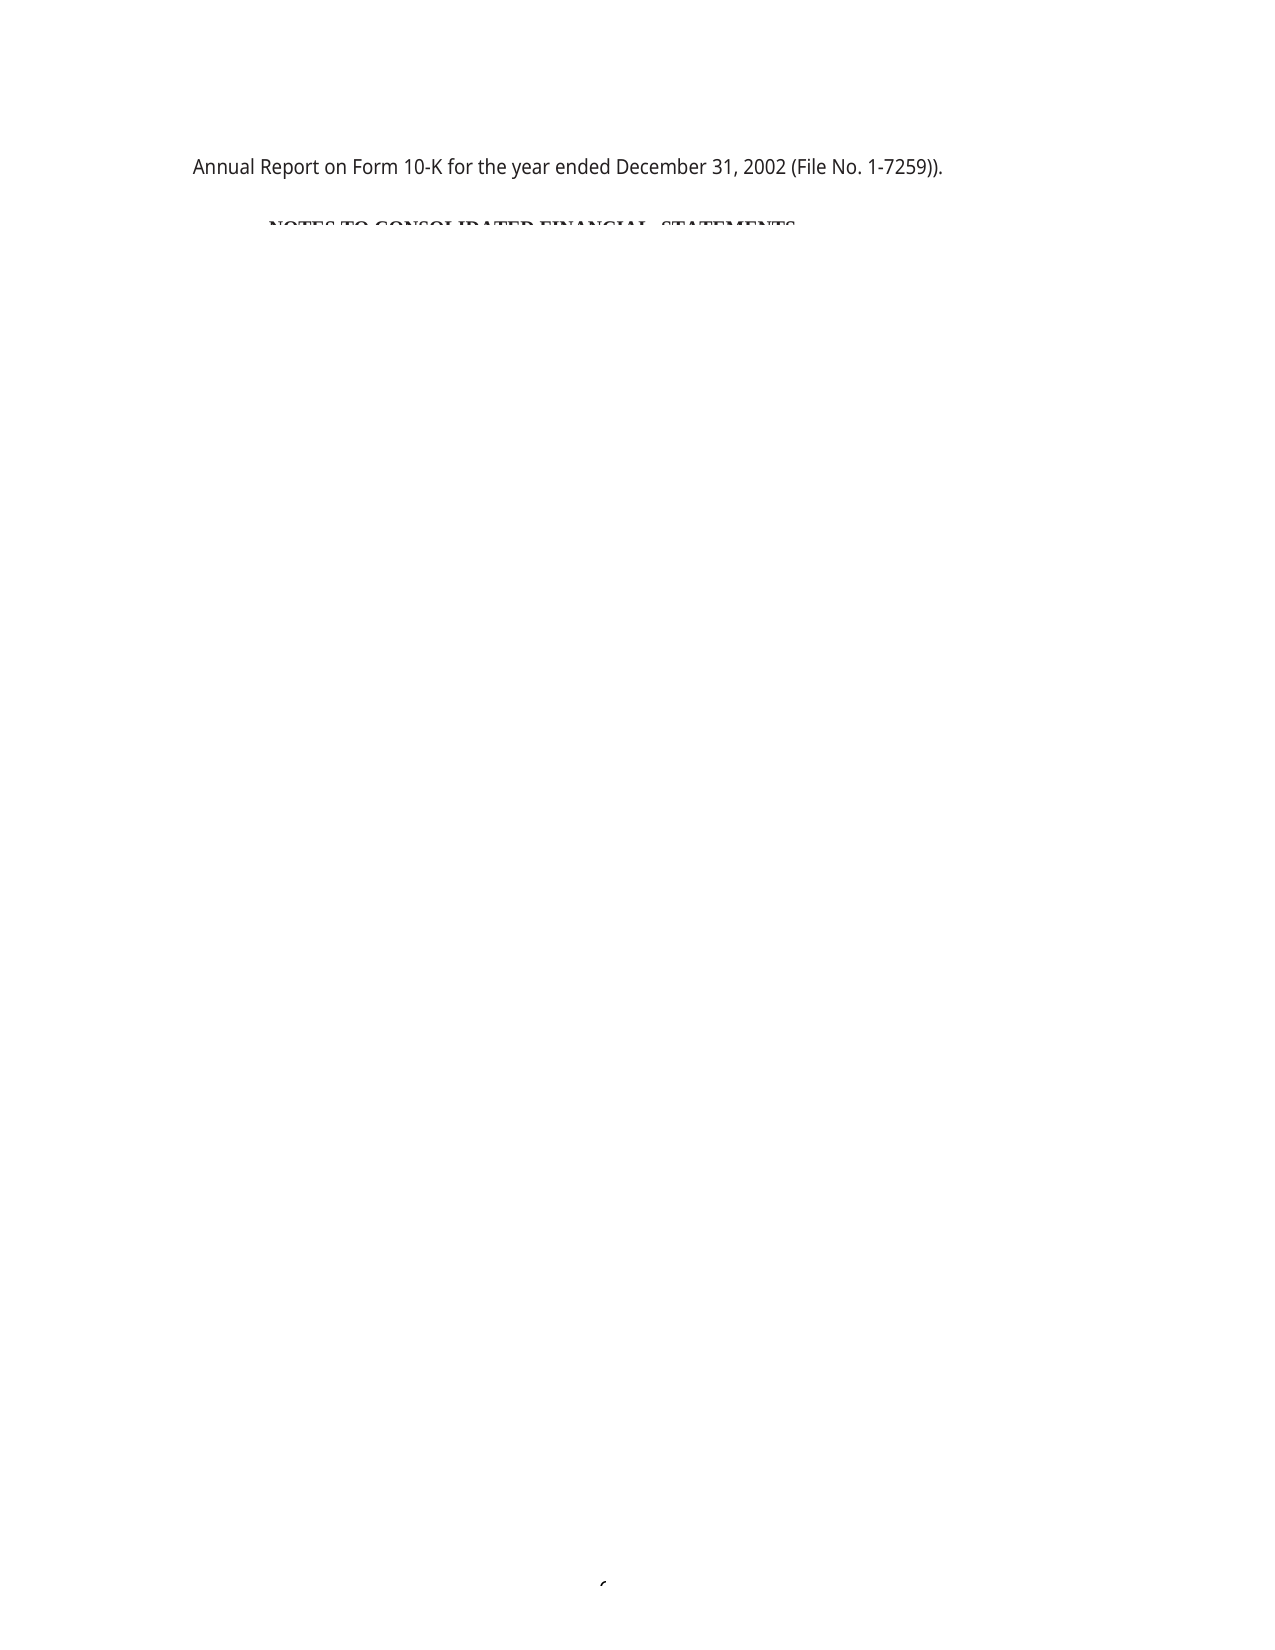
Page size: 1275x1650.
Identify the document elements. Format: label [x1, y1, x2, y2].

list [125, 156, 1075, 179]
